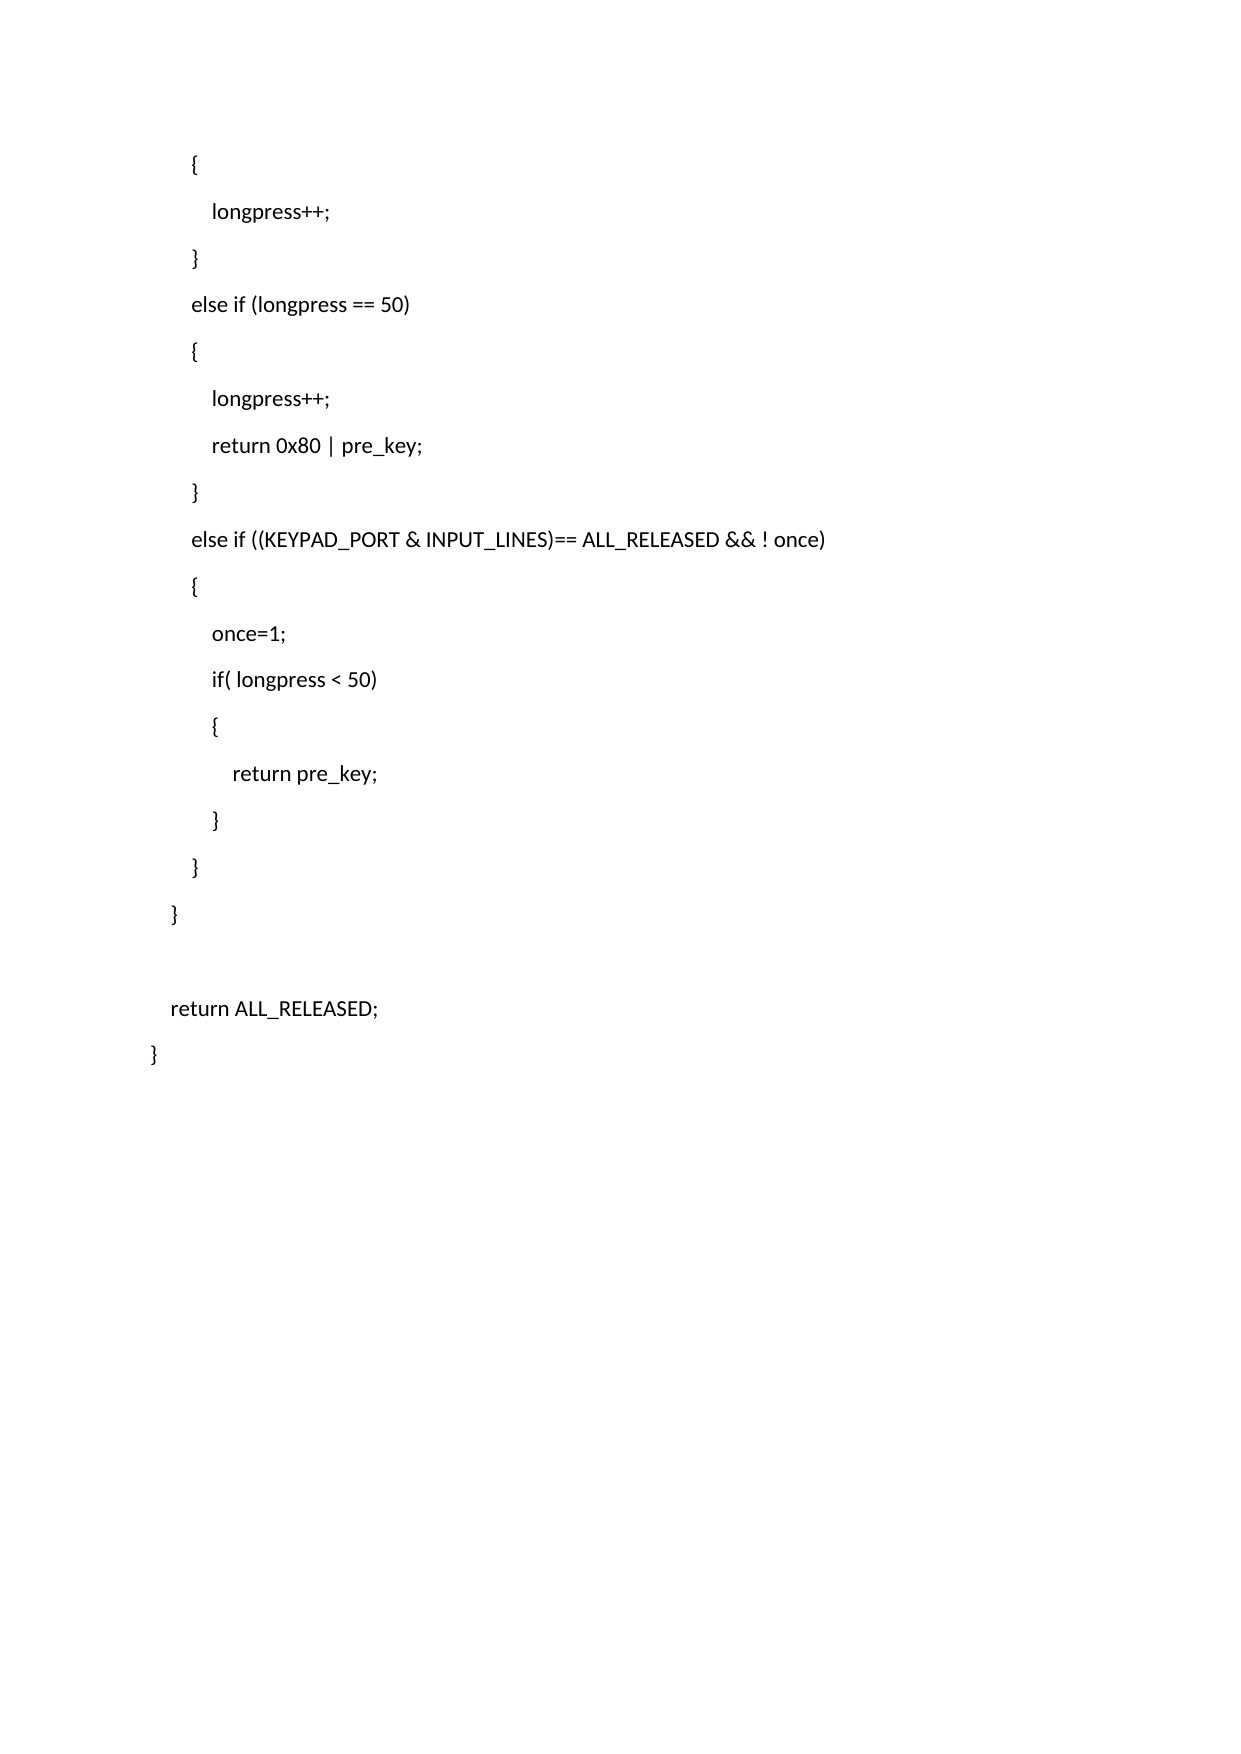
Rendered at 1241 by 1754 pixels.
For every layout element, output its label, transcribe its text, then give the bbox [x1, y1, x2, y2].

text } [150, 900, 1090, 928]
text else if (longpress == 50) [150, 291, 1090, 319]
text longpress++; [150, 197, 1090, 225]
text { [150, 572, 1090, 600]
text once=1; [150, 619, 1090, 647]
text return ALL_RELEASED; [150, 994, 1090, 1022]
text { [150, 150, 1090, 178]
text else if ((KEYPAD_PORT & INPUT_LINES)== ALL_RELEASED && ! once) [150, 525, 1090, 553]
text return 0x80 | pre_key; [150, 431, 1090, 459]
text } [150, 478, 1090, 506]
text return pre_key; [150, 759, 1090, 787]
text } [150, 853, 1090, 881]
text if( longpress < 50) [150, 666, 1090, 694]
text { [150, 337, 1090, 366]
text longpress++; [150, 384, 1090, 412]
text } [150, 244, 1090, 272]
text { [150, 712, 1090, 741]
text } [150, 1041, 1090, 1069]
text } [150, 806, 1090, 834]
